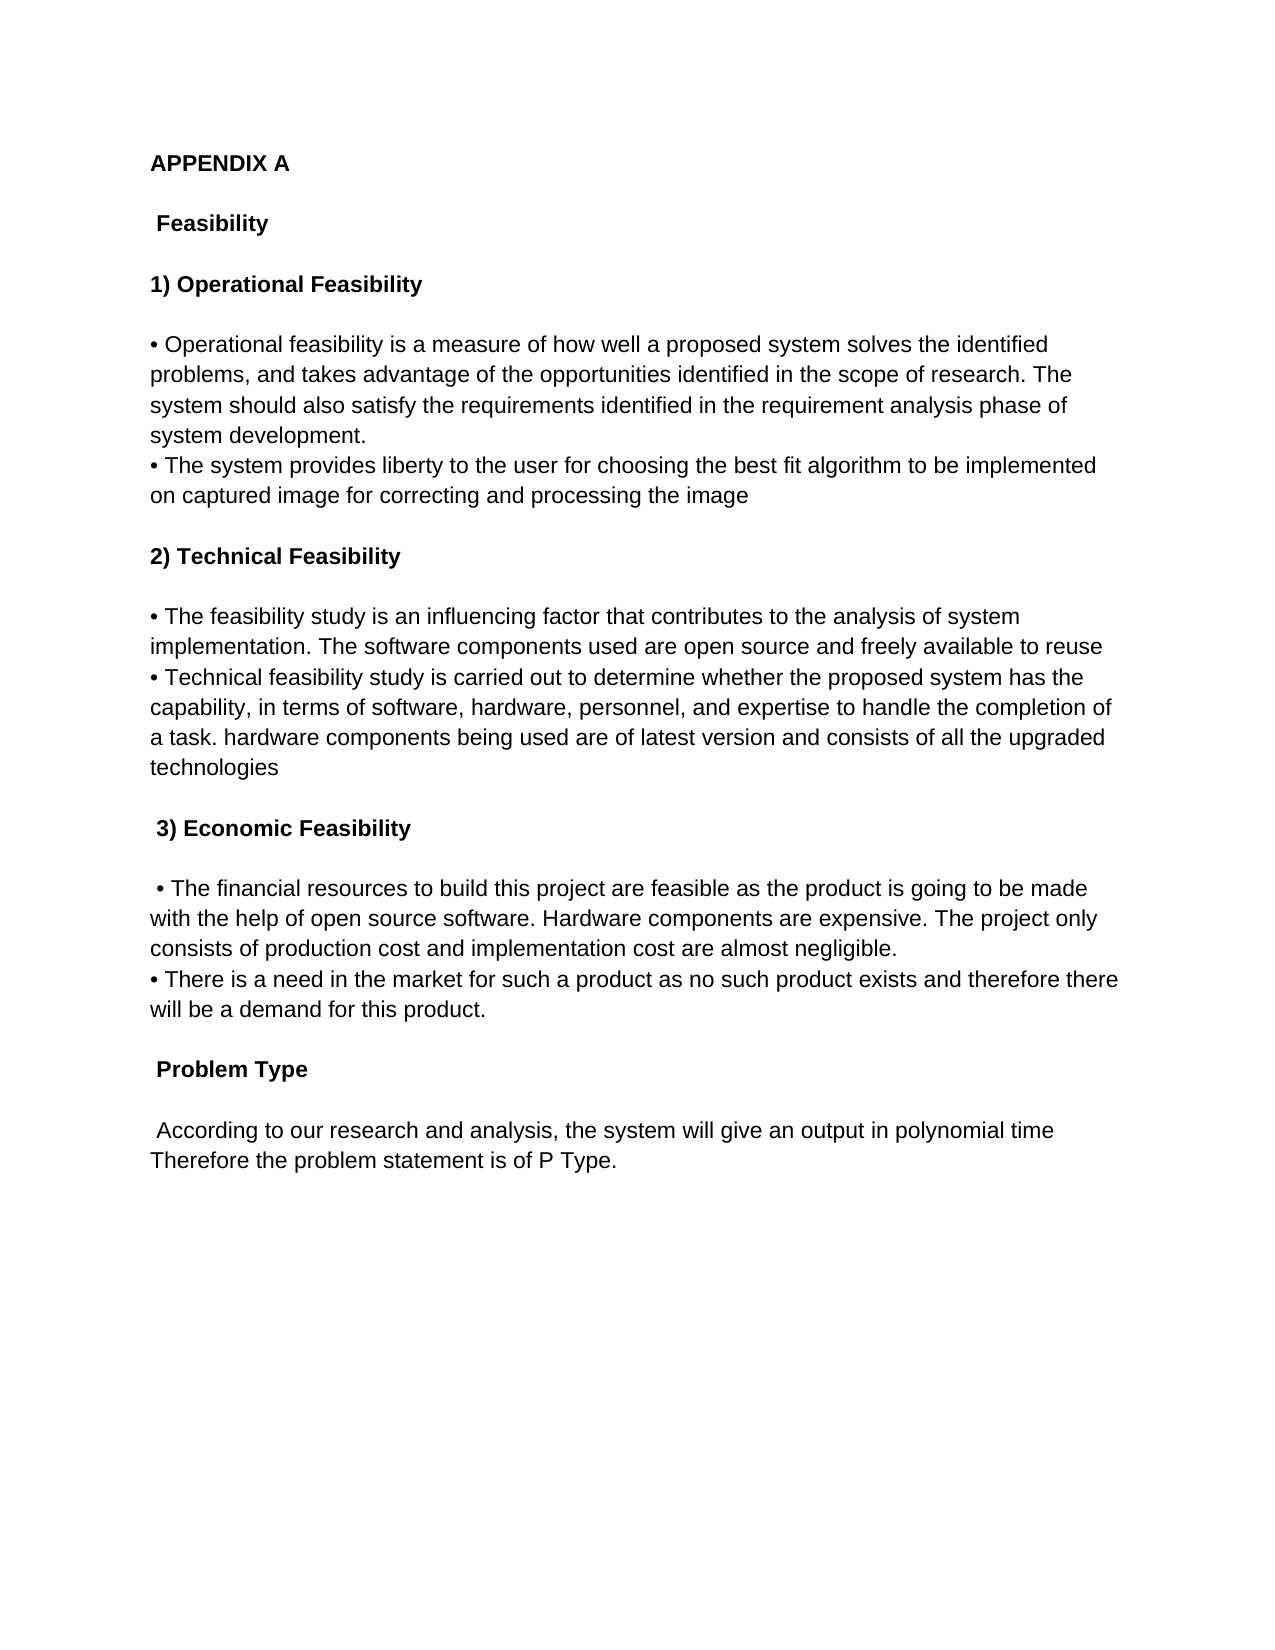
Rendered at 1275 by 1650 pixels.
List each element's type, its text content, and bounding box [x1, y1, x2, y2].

text Problem Type [150, 1056, 1125, 1083]
text • Technical feasibility study is carried out to determine whether the proposed system has the capability, in terms of software, hardware, personnel, and expertise to handle the completion of a task. hardware components being used are of latest version and consists of all the upgraded technologies [150, 663, 1125, 781]
text 2) Technical Feasibility [150, 543, 1125, 569]
text According to our research and analysis, the system will give an output in polynomial time Therefore the problem statement is of P Type. [150, 1117, 1125, 1173]
text 1) Operational Feasibility [150, 271, 1125, 297]
text • The feasibility study is an influencing factor that contributes to the analysis of system implementation. The software components used are open source and freely available to reuse [150, 603, 1125, 660]
text • The system provides liberty to the user for choosing the best fit algorithm to be implemented on captured image for correcting and processing the image [150, 452, 1125, 509]
text 3) Economic Feasibility [150, 814, 1125, 841]
text • Operational feasibility is a measure of how well a proposed system solves the identified problems, and takes advantage of the opportunities identified in the scope of research. The system should also satisfy the requirements identified in the requirement analysis phase of system development. [150, 331, 1125, 448]
text Feasibility [150, 210, 1125, 237]
text • There is a need in the market for such a product as no such product exists and therefore there will be a demand for this product. [150, 966, 1125, 1022]
text • The financial resources to build this project are feasible as the product is going to be made with the help of open source software. Hardware components are expensive. The project only consists of production cost and implementation cost are almost negligible. [150, 875, 1125, 962]
text APPENDIX A [150, 150, 1125, 176]
